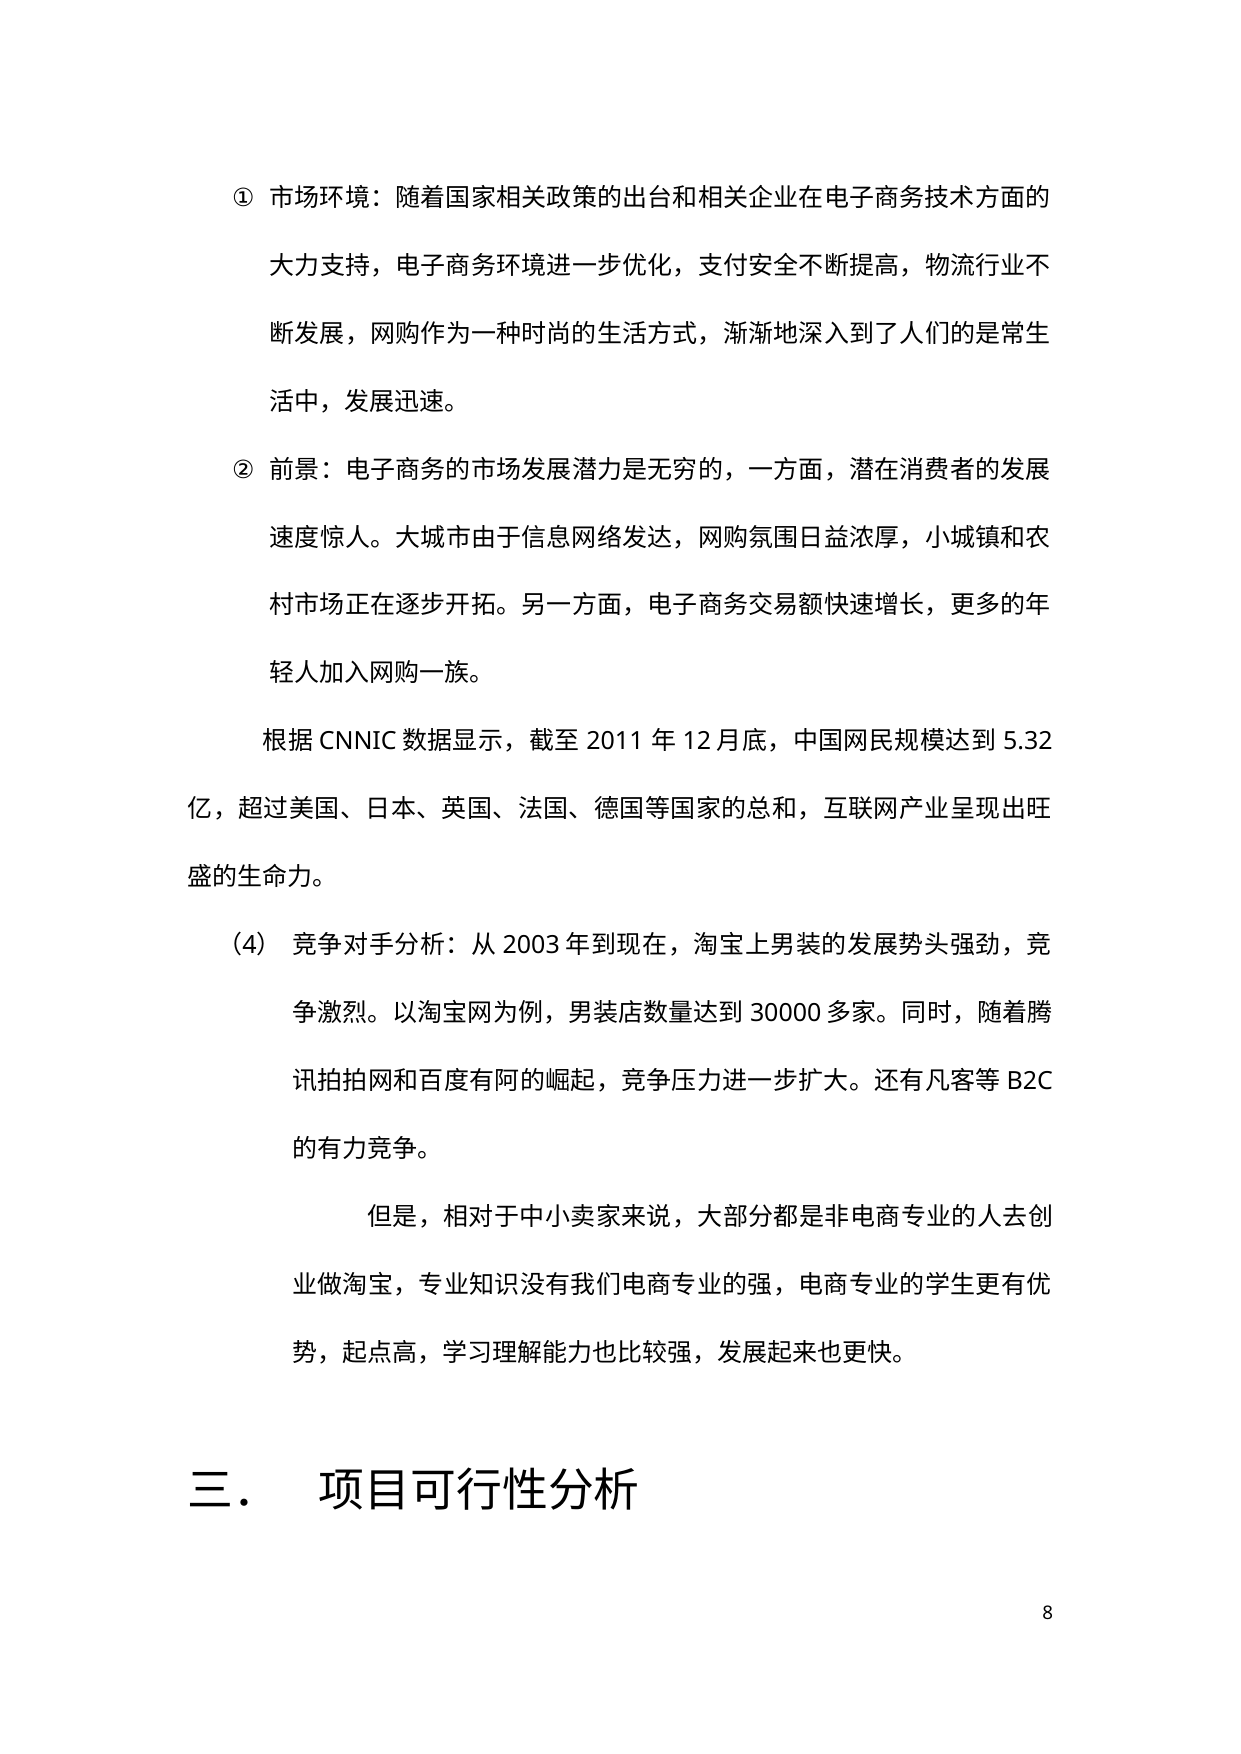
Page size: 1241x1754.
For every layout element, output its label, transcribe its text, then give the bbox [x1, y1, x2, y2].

list 竞争对手分析：从2003年到现在，淘宝上男装的发展势头强劲，竞争激烈。以淘宝网为例，男装店数量达到30000多家。同时，随着腾讯拍拍网和百度有阿的崛起，竞争压力进一步扩大。还有凡客等B2C的有力竞争。 [217, 909, 1053, 1180]
list 前景：电子商务的市场发展潜力是无穷的，一方面，潜在消费者的发展速度惊人。大城市由于信息网络发达，网购氛围日益浓厚，小城镇和农村市场正在逐步开拓。另一方面，电子商务交易额快速增长，更多的年轻人加入网购一族。 [232, 433, 1053, 705]
text 根据CNNIC数据显示，截至 2011 年 12月底，中国网民规模达到 5.32 亿，超过美国、日本、英国、法国、德国等国家的总和，互联网产业呈现出旺盛的生命力。 [187, 705, 1053, 909]
list 但是，相对于中小卖家来说，大部分都是非电商专业的人去创业做淘宝，专业知识没有我们电商专业的强，电商专业的学生更有优势，起点高，学习理解能力也比较强，发展起来也更快。 [292, 1180, 1053, 1384]
list 项目可行性分析 [187, 1452, 1053, 1520]
list 市场环境：随着国家相关政策的出台和相关企业在电子商务技术方面的大力支持，电子商务环境进一步优化，支付安全不断提高，物流行业不断发展，网购作为一种时尚的生活方式，渐渐地深入到了人们的是常生活中，发展迅速。 [232, 162, 1053, 433]
